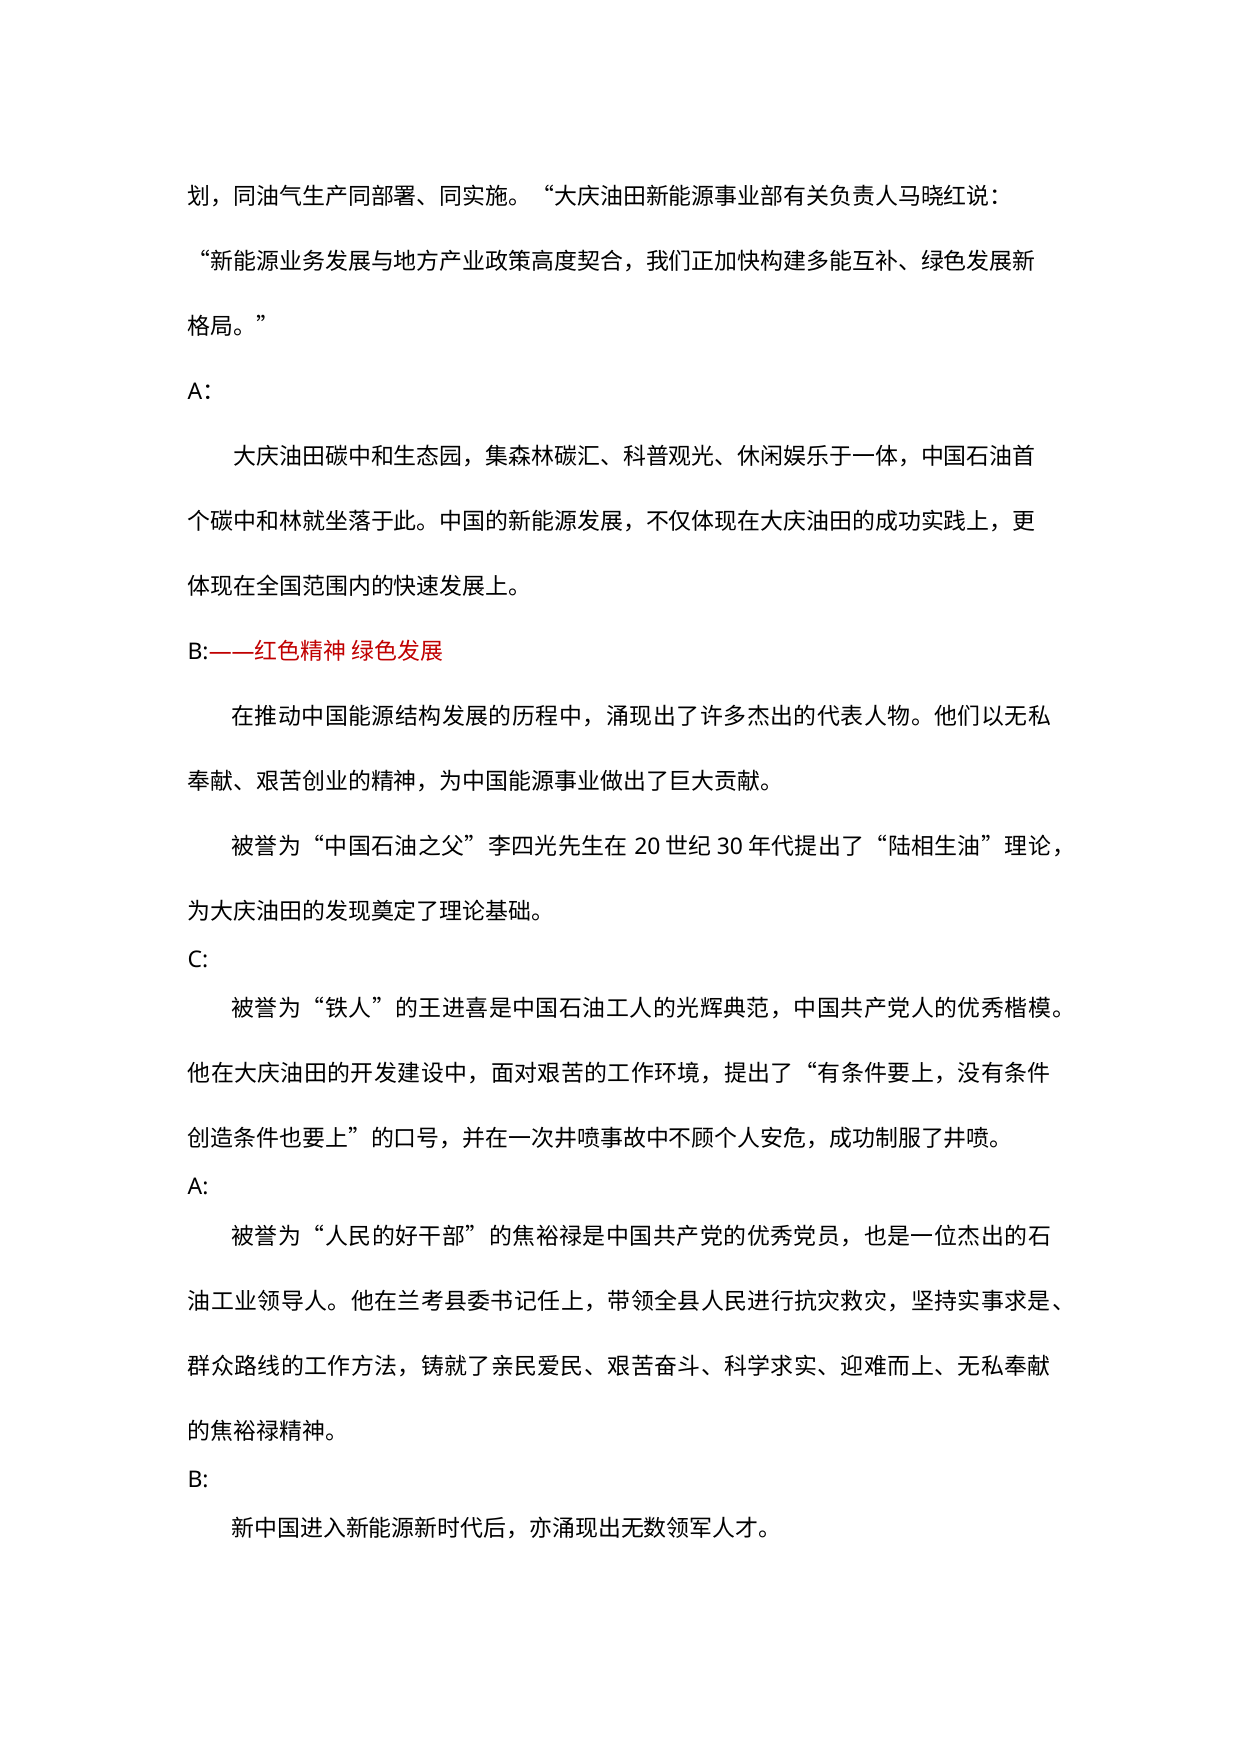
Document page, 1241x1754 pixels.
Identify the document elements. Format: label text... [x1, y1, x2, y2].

text C: [187, 942, 1053, 974]
text B: [187, 1462, 1053, 1494]
text 被誉为“人民的好干部”的焦裕禄是中国共产党的优秀党员，也是一位杰出的石油工业领导人。他在兰考县委书记任上，带领全县人民进行抗灾救灾，坚持实事求是、群众路线的工作方法，铸就了亲民爱民、艰苦奋斗、科学求实、迎难而上、无私奉献的焦裕禄精神。 [187, 1202, 1053, 1462]
text 大庆油田碳中和生态园，集森林碳汇、科普观光、休闲娱乐于一体，中国石油首个碳中和林就坐落于此。中国的新能源发展，不仅体现在大庆油田的成功实践上，更体现在全国范围内的快速发展上。 [187, 422, 1053, 617]
text 在推动中国能源结构发展的历程中，涌现出了许多杰出的代表人物。他们以无私奉献、艰苦创业的精神，为中国能源事业做出了巨大贡献。 [187, 682, 1053, 812]
text B:——红色精神 绿色发展 [187, 617, 1053, 682]
text 新中国进入新能源新时代后，亦涌现出无数领军人才。 [187, 1494, 1053, 1559]
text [187, 162, 1053, 357]
text A: [187, 1169, 1053, 1202]
text A： [187, 357, 1053, 422]
text 被誉为“中国石油之父”李四光先生在20世纪30年代提出了“陆相生油”理论，为大庆油田的发现奠定了理论基础。 [187, 812, 1053, 942]
text 被誉为“铁人”的王进喜是中国石油工人的光辉典范，中国共产党人的优秀楷模。他在大庆油田的开发建设中，面对艰苦的工作环境，提出了“有条件要上，没有条件创造条件也要上”的口号，并在一次井喷事故中不顾个人安危，成功制服了井喷。 [187, 974, 1053, 1169]
